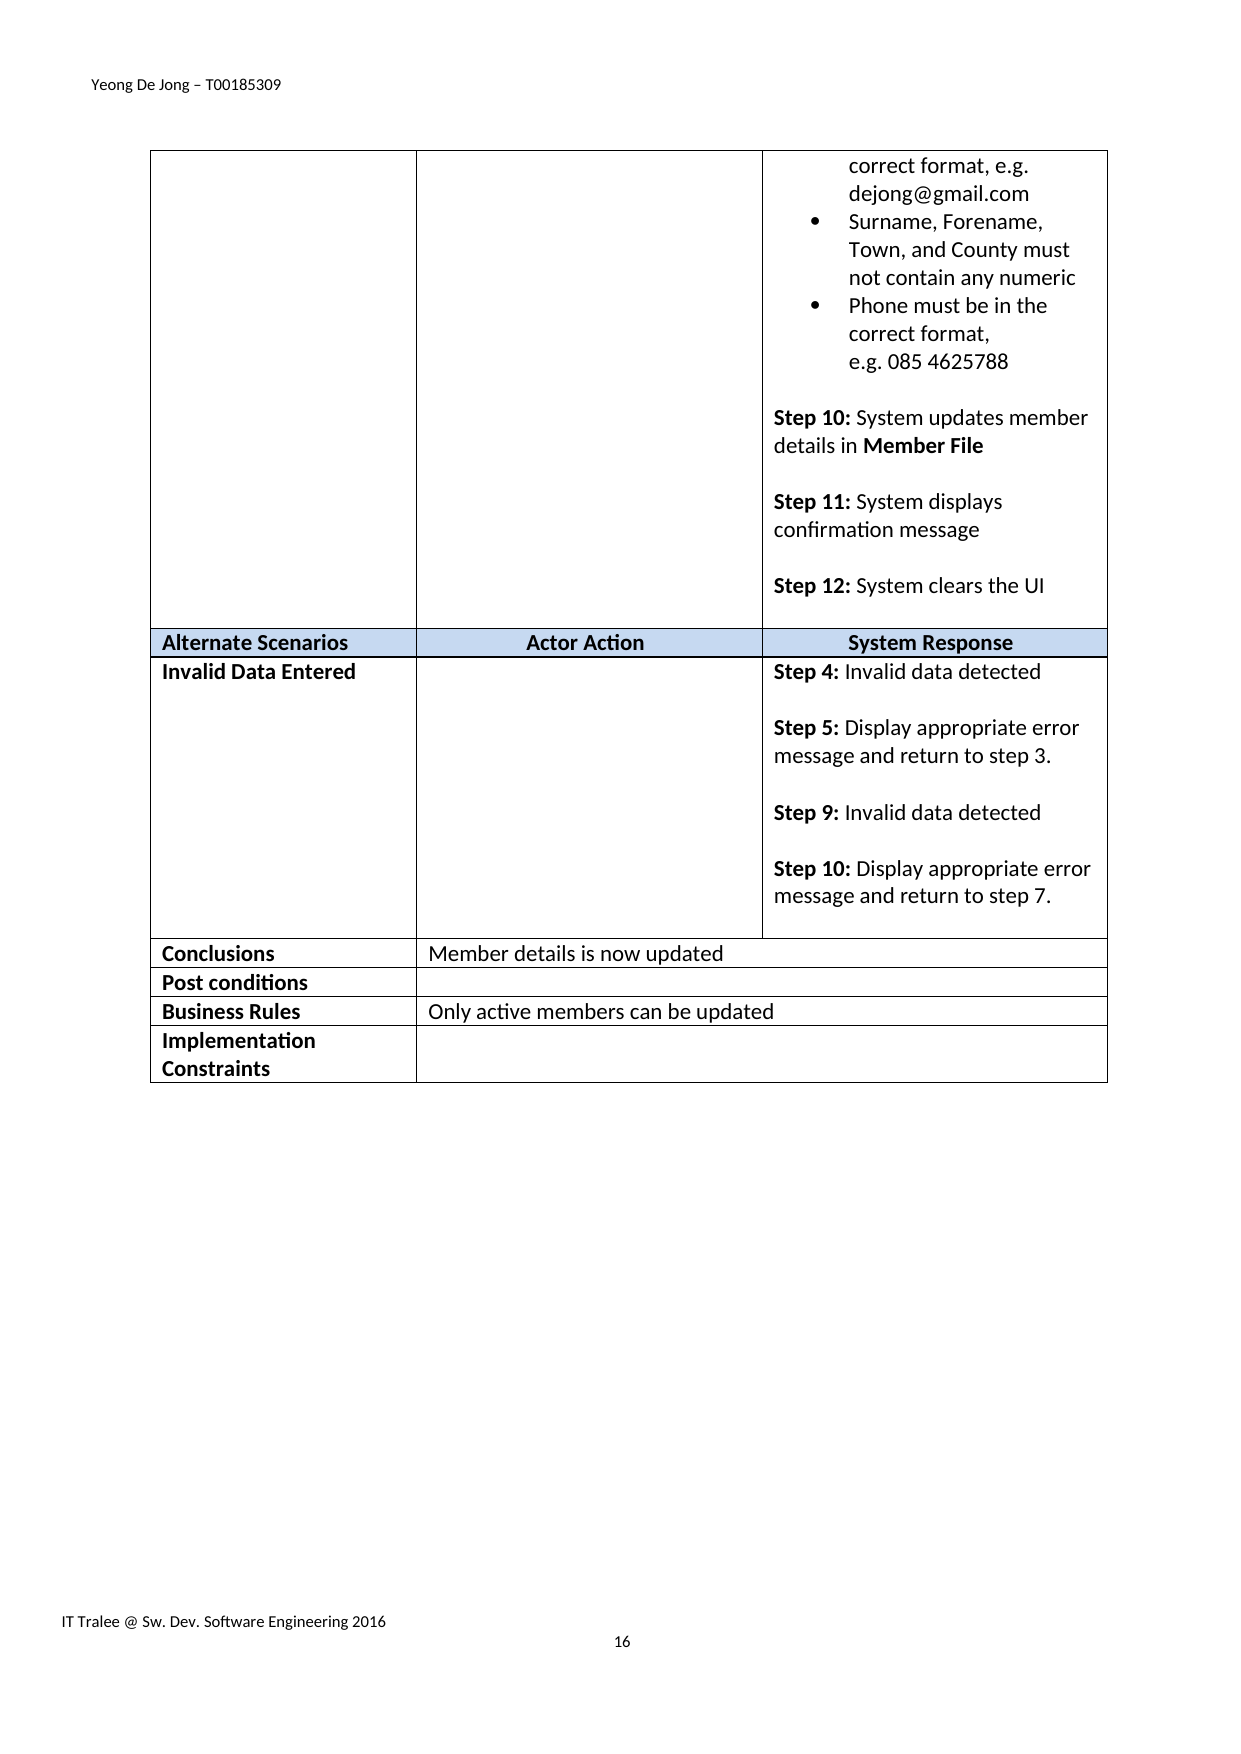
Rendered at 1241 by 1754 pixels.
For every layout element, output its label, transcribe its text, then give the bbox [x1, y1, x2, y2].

table_cell [151, 151, 416, 627]
table_cell Step 4: Invalid data detected Step 5: Display appropriate error message and return to step 3. Step 9: Invalid data detected Step 10: Display appropriate error message and return to step 7. [763, 658, 1107, 938]
table_cell Actor Action [417, 629, 762, 656]
table_cell System Response [763, 629, 1107, 656]
table_cell Implementation Constraints [151, 1026, 416, 1082]
table_cell Member details is now updated [417, 939, 1107, 967]
table_cell [417, 1026, 1107, 1082]
table_cell [417, 968, 1107, 996]
table_cell Alternate Scenarios [151, 629, 416, 656]
table_cell [417, 658, 762, 938]
table_cell Invalid Data Entered [151, 658, 416, 938]
table_cell Business Rules [151, 997, 416, 1025]
table_cell Only active members can be updated [417, 997, 1107, 1025]
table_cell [763, 151, 1107, 627]
table_cell Post conditions [151, 968, 416, 996]
table_cell Conclusions [151, 939, 416, 967]
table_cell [417, 151, 762, 627]
